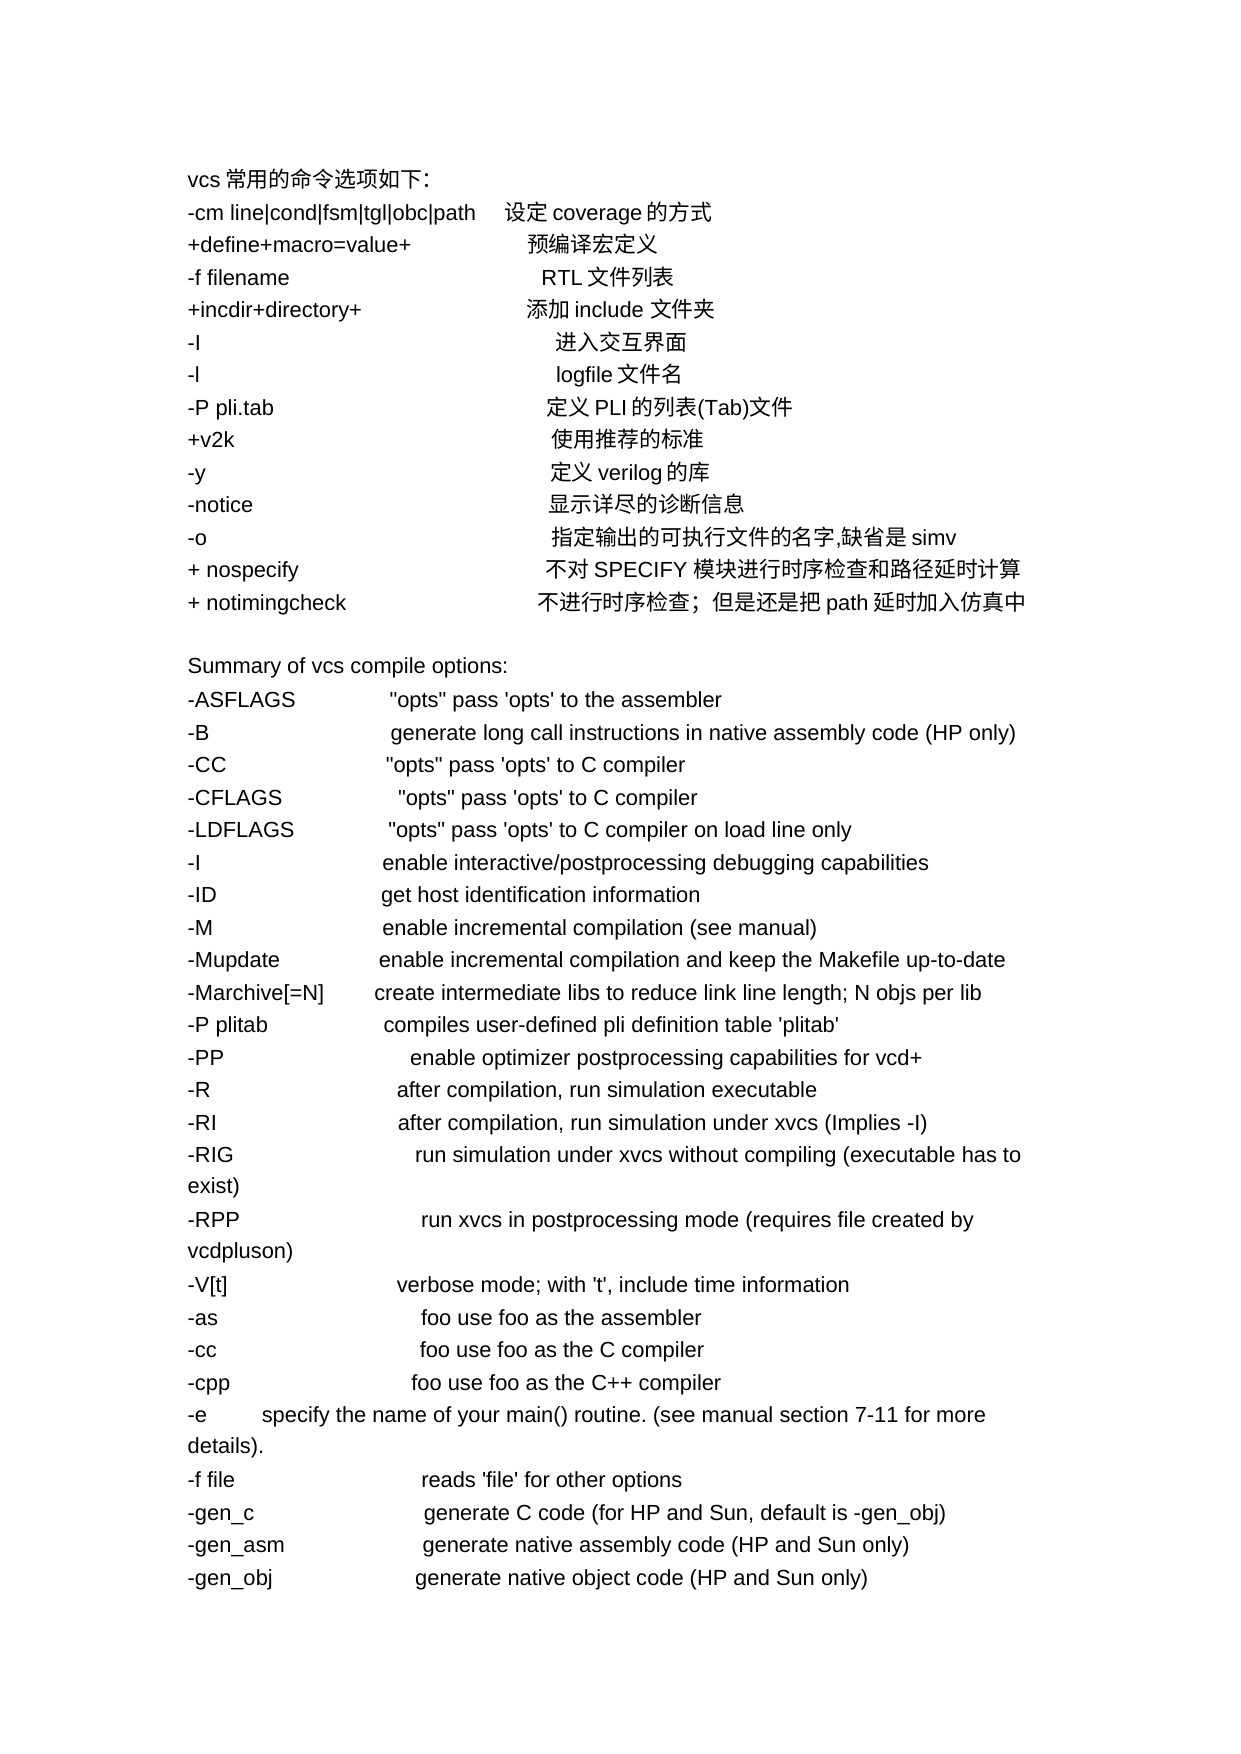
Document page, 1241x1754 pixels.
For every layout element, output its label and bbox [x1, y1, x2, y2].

text [187, 162, 1053, 1592]
